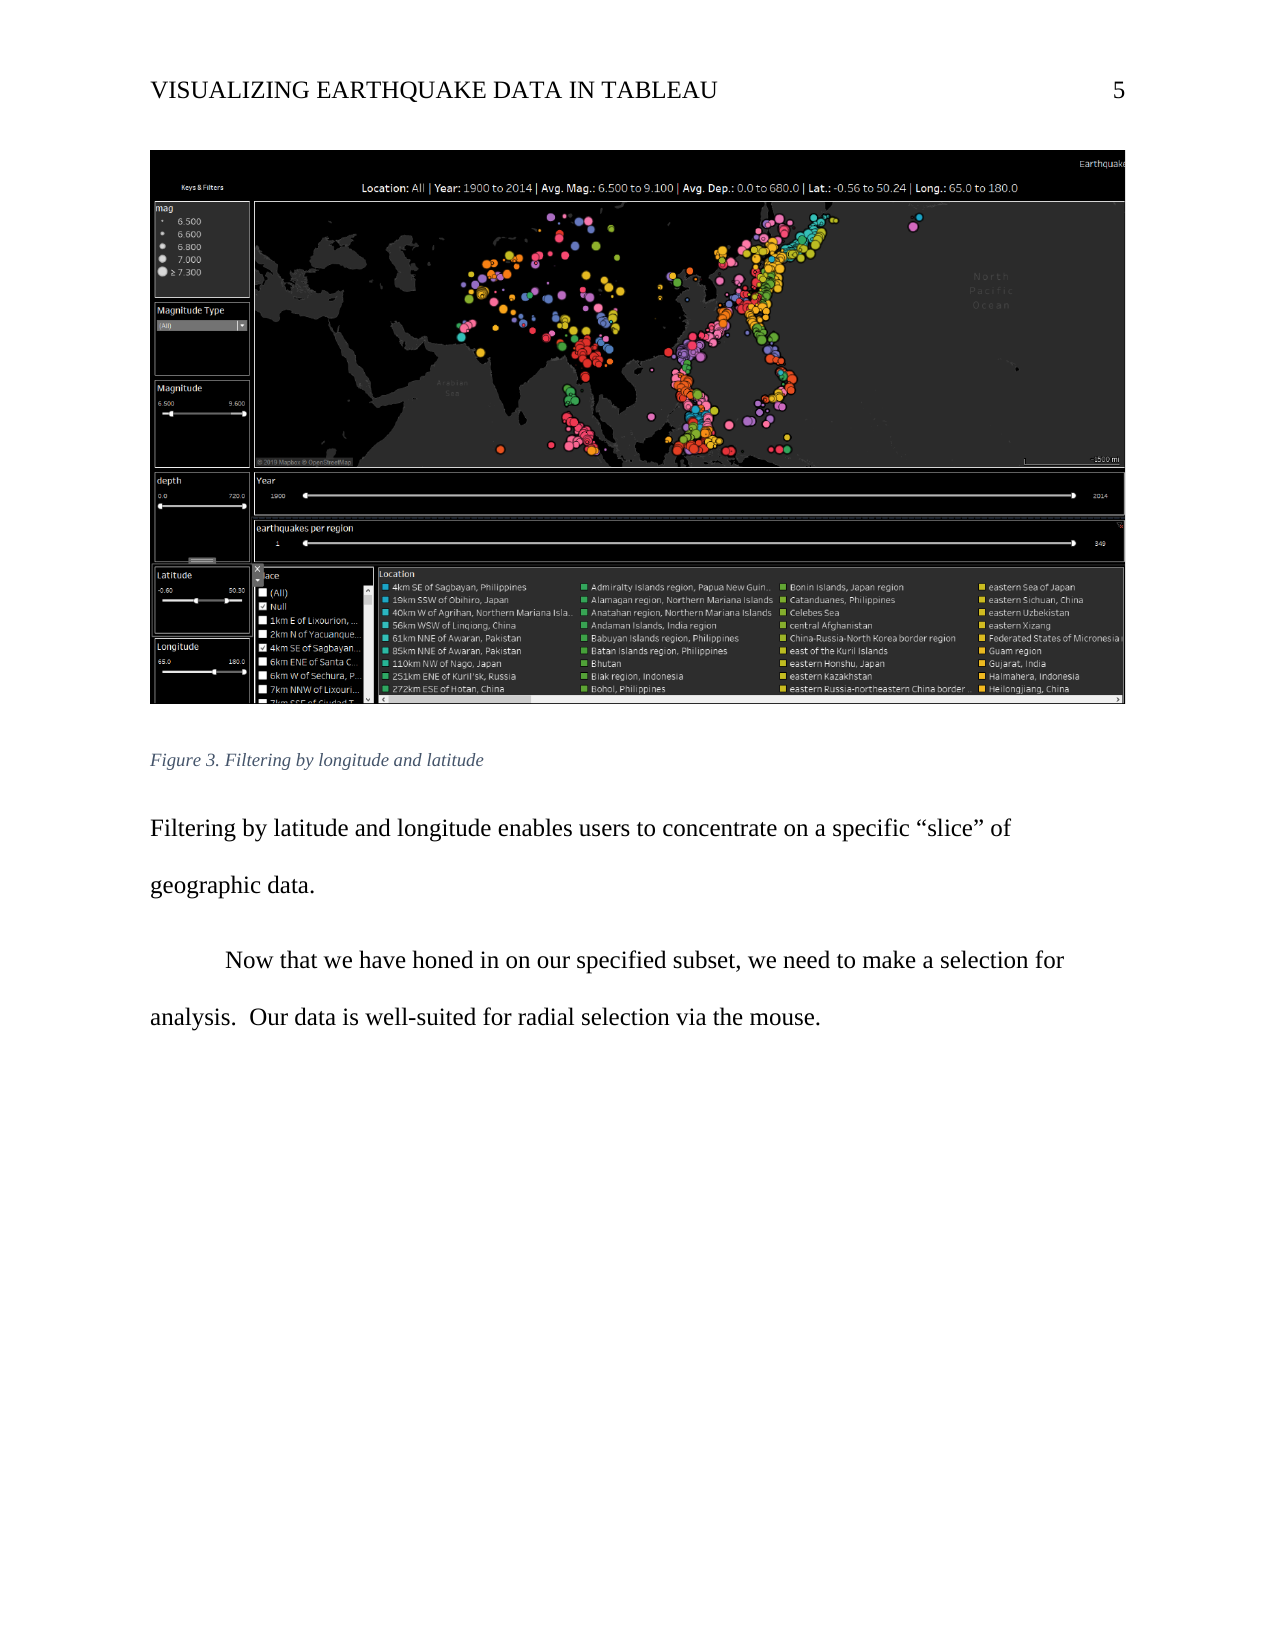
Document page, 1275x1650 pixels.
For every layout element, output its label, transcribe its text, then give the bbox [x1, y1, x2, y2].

picture [150, 150, 1125, 704]
text Now that we have honed in on our specified subset, we need to make a selection for analysis. Our data is well-suited for radial selection via the mouse. [150, 945, 1125, 1031]
text Filtering by latitude and longitude enables users to concentrate on a specific “slice” of geographic data. [150, 813, 1125, 899]
